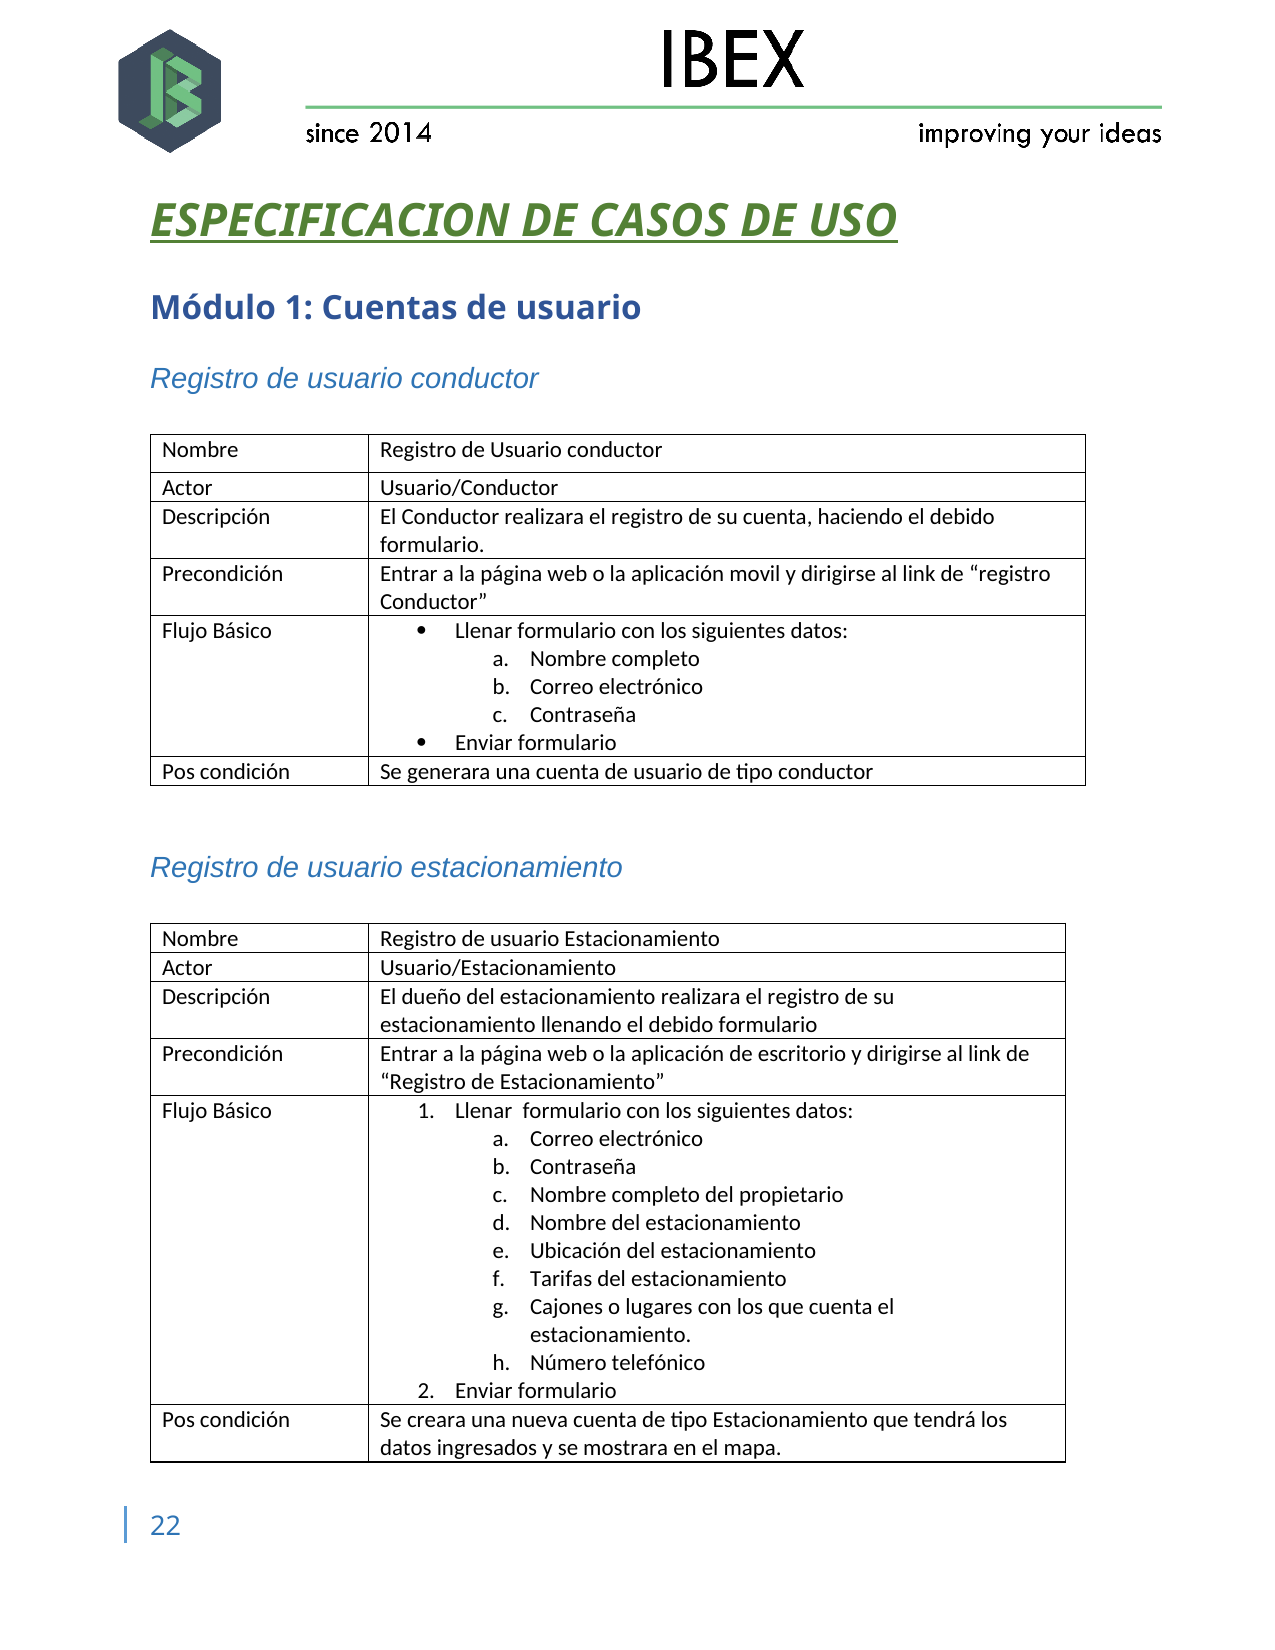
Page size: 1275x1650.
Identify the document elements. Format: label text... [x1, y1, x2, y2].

table_header Nombre [151, 924, 368, 952]
table_cell Se generara una cuenta de usuario de tipo conductor [369, 757, 1085, 785]
picture [0, 0, 1275, 185]
table_cell Se creara una nueva cuenta de tipo Estacionamiento que tendrá los datos ingresados y se mostrara en el mapa. [369, 1405, 1065, 1461]
table_cell Usuario/Estacionamiento [369, 953, 1065, 981]
table_cell Llenar formulario con los siguientes datos: Correo electrónico Contraseña Nombre completo del propietario Nombre del estacionamiento Ubicación del estacionamiento Tarifas del estacionamiento Cajones o lugares con los que cuenta el estacionamiento. Número telefónico Enviar formulario [369, 1096, 1065, 1404]
table_cell Precondición [151, 559, 368, 615]
table_cell El Conductor realizara el registro de su cuenta, haciendo el debido formulario. [369, 502, 1085, 558]
table_cell Pos condición [151, 757, 368, 785]
table_header Nombre [151, 435, 368, 472]
table_cell Precondición [151, 1039, 368, 1095]
table_header Registro de usuario Estacionamiento [369, 924, 1065, 952]
table_cell Entrar a la página web o la aplicación de escritorio y dirigirse al link de “Registro de Estacionamiento” [369, 1039, 1065, 1095]
text Registro de usuario estacionamiento [150, 850, 1125, 883]
table_cell Descripción [151, 982, 368, 1038]
text Módulo 1: Cuentas de usuario [150, 284, 1125, 329]
table_cell Descripción [151, 502, 368, 558]
table_cell Usuario/Conductor [369, 473, 1085, 501]
table_cell Actor [151, 473, 368, 501]
table_header Registro de Usuario conductor [369, 435, 1085, 472]
table_cell Flujo Básico [151, 616, 368, 756]
text ESPECIFICACION DE CASOS DE USO [150, 187, 1125, 250]
table_cell Pos condición [151, 1405, 368, 1461]
text Registro de usuario conductor [150, 361, 1125, 395]
table_cell Actor [151, 953, 368, 981]
table_cell Flujo Básico [151, 1096, 368, 1404]
table_cell El dueño del estacionamiento realizara el registro de su estacionamiento llenando el debido formulario [369, 982, 1065, 1038]
table_cell Entrar a la página web o la aplicación movil y dirigirse al link de “registro Conductor” [369, 559, 1085, 615]
table_cell Llenar formulario con los siguientes datos: Nombre completo Correo electrónico Contraseña Enviar formulario [369, 616, 1085, 756]
